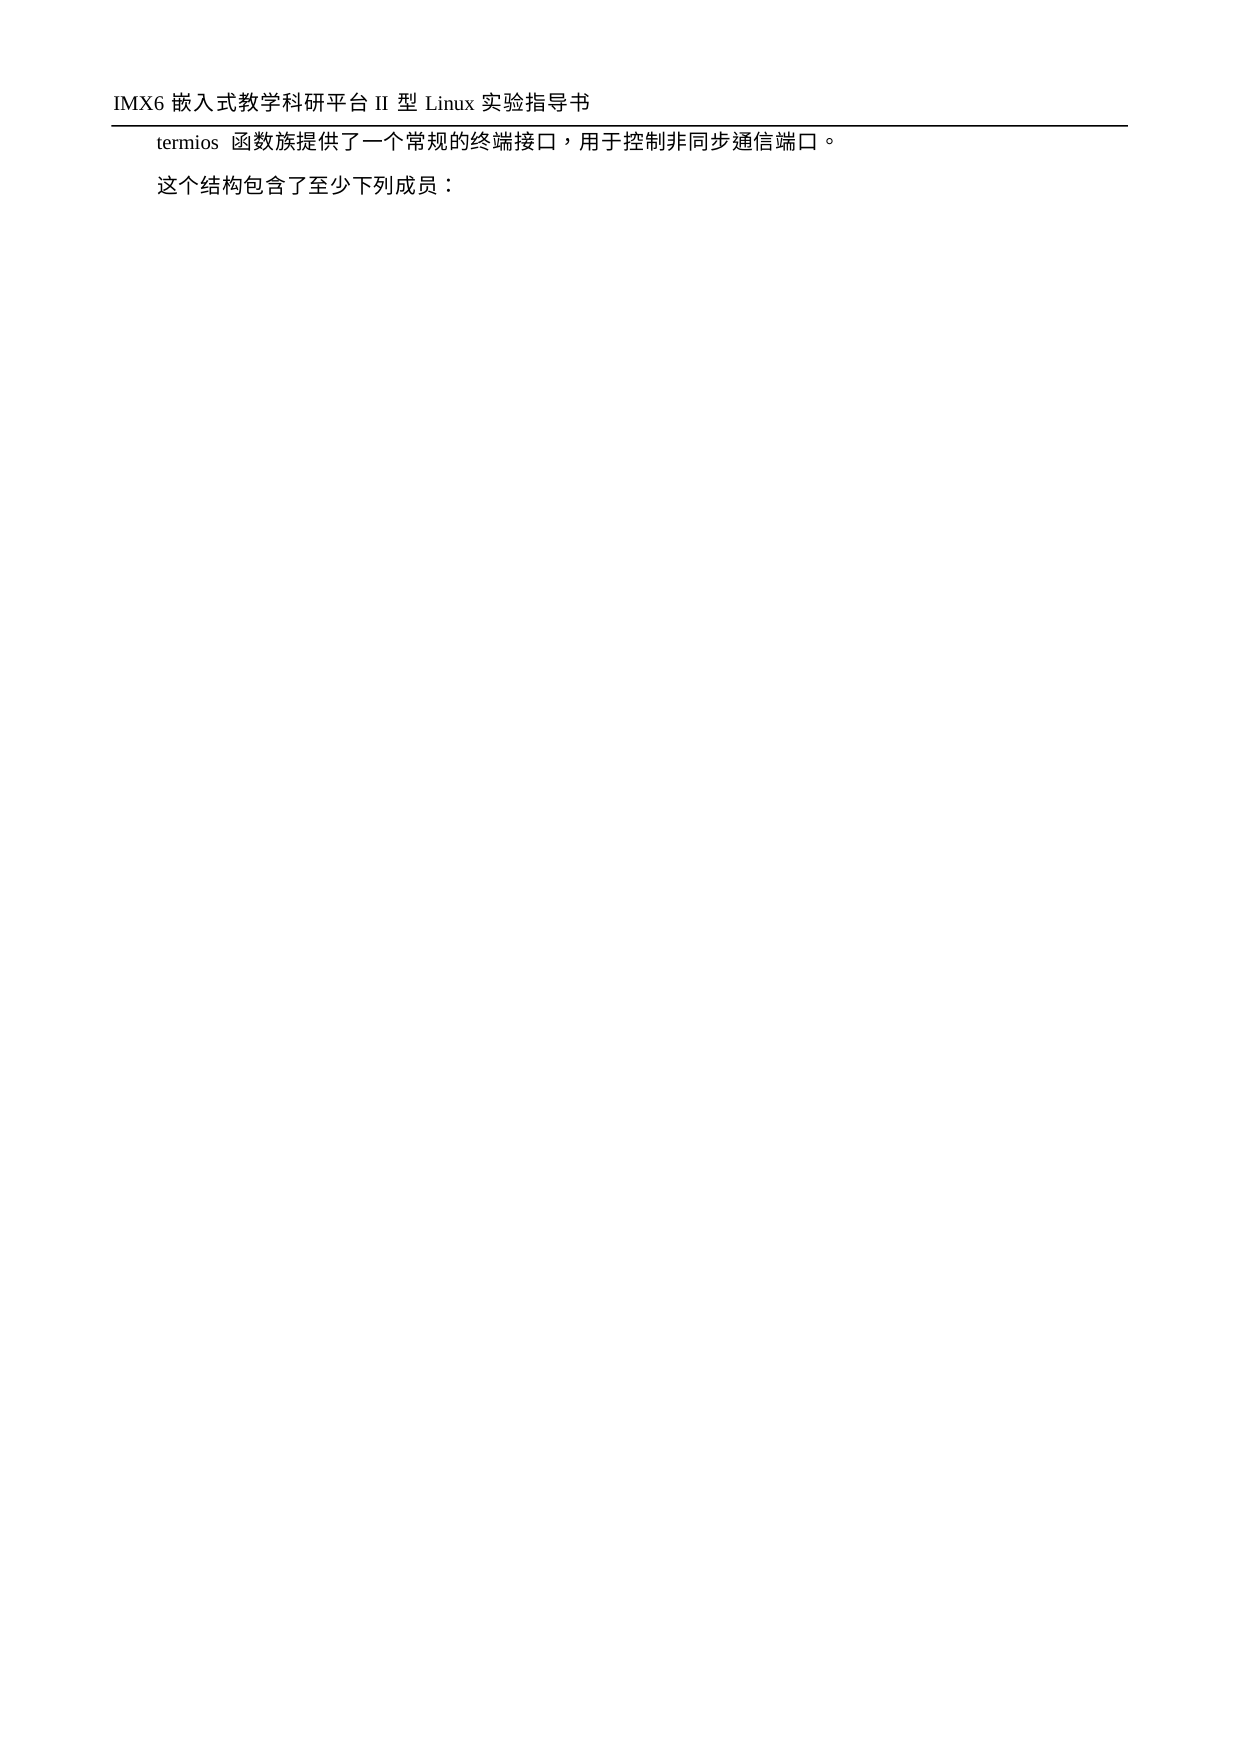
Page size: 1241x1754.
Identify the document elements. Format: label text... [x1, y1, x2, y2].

text termios 函数族提供了一个常规的终端接口，用于控制非同步通信端口。 这个结构包含了至少下列成员： [156, 127, 841, 199]
